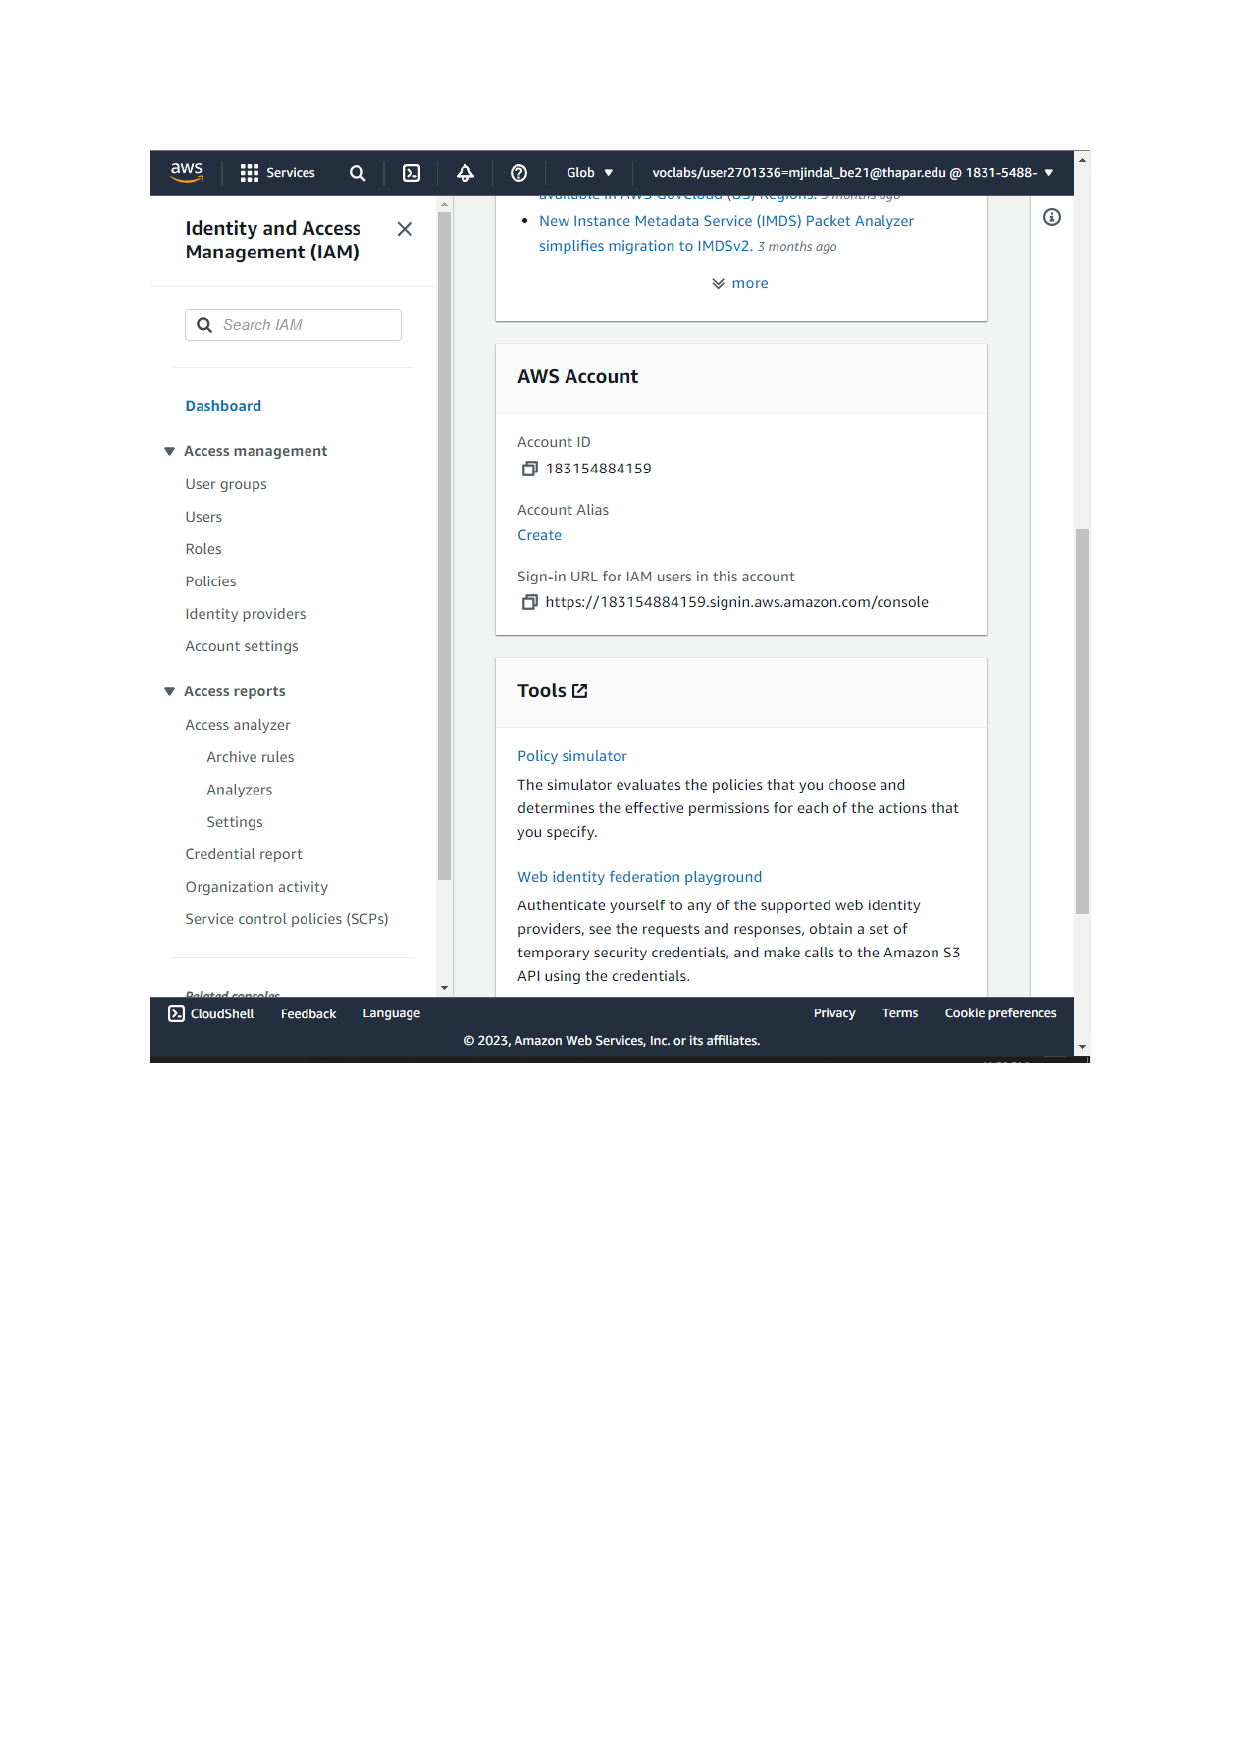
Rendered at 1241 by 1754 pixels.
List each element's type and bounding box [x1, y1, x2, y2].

picture [150, 150, 1091, 1063]
